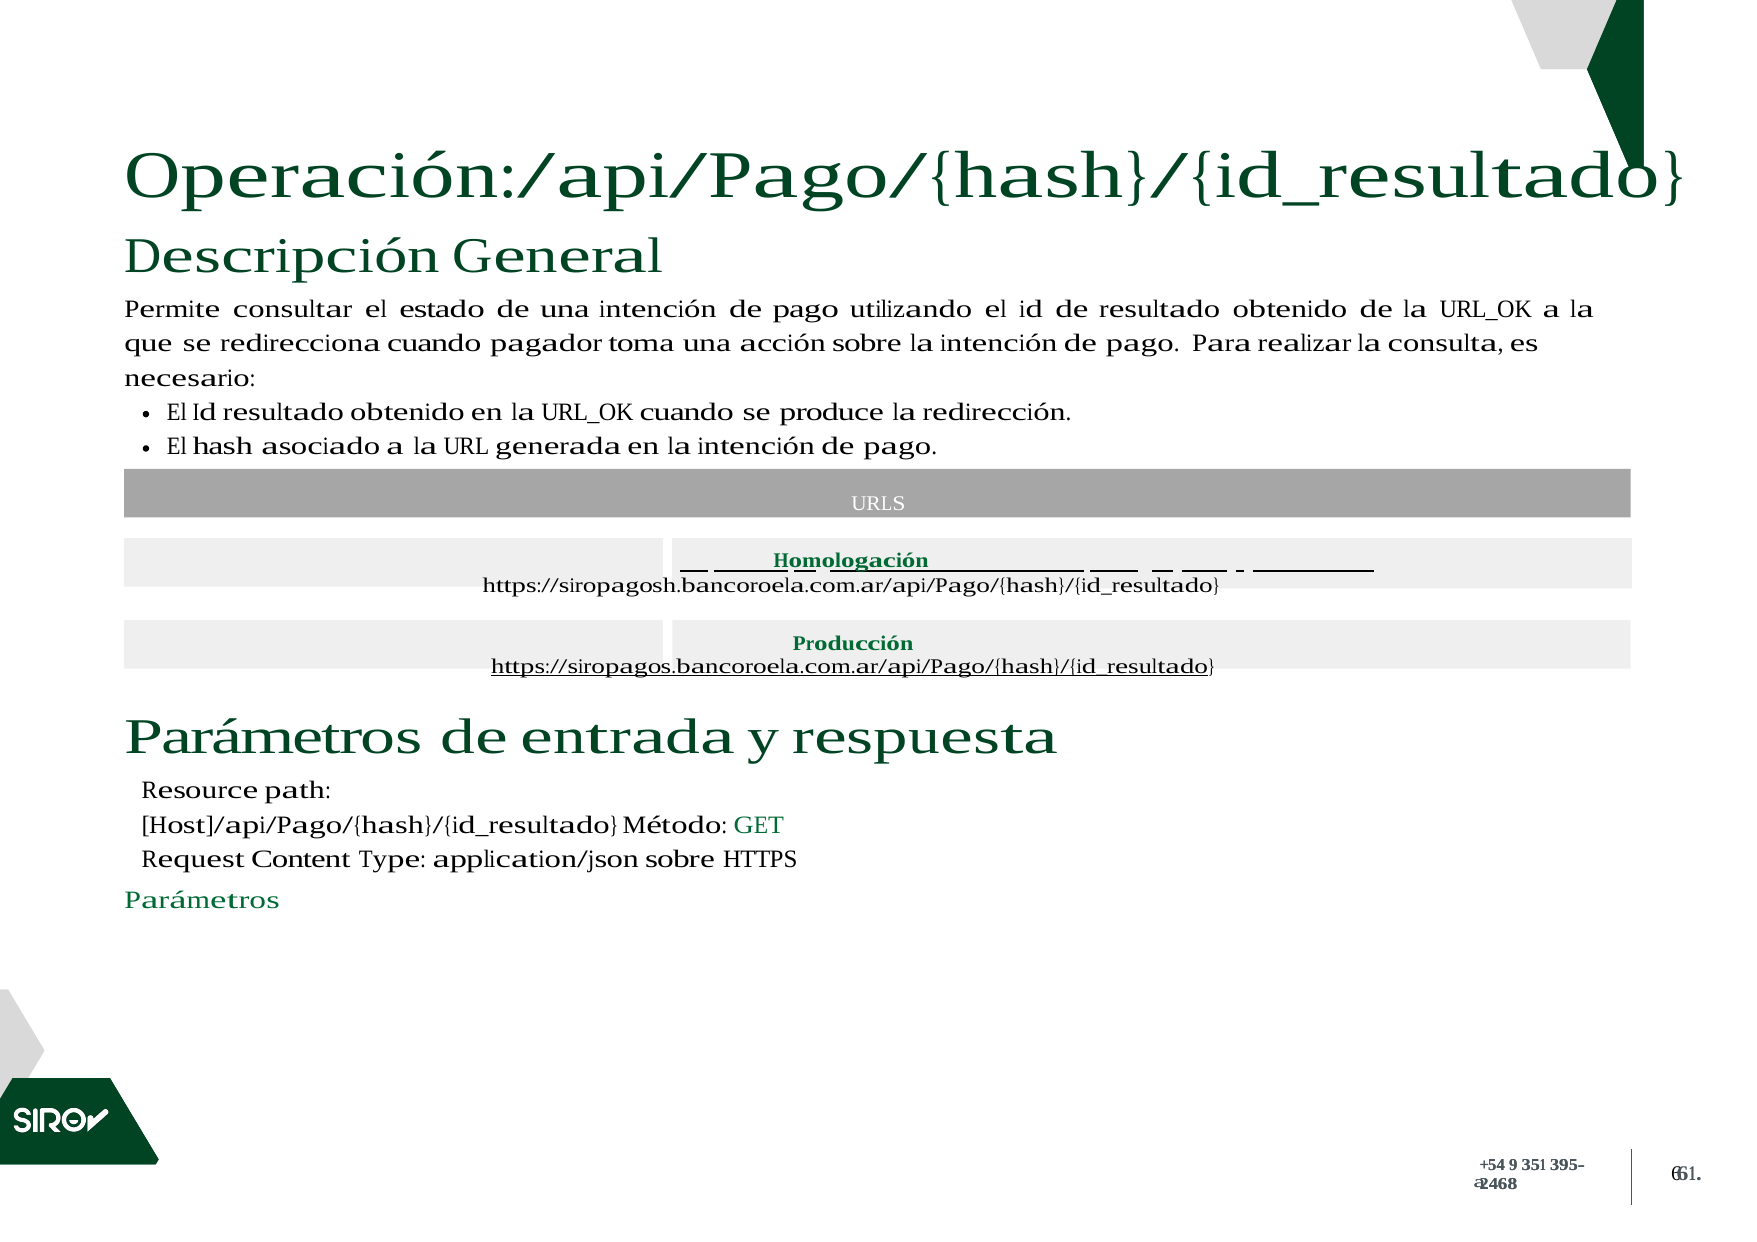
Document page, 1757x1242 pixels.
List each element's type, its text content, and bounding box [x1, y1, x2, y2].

text Operación:/api/Pago/{hash}/{id_resultado} [124, 139, 1756, 212]
text El Id resultado obtenido en la URL_OK cuando se produce la redirección. [167, 397, 1756, 426]
text Homologación https://siropagosh.bancoroela.com.ar/api/Pago/{hash}/{id_resultado} [315, 548, 1387, 597]
text Descripción General [124, 226, 1756, 283]
text Resource path: [Host]/api/Pago/{hash}/{id_resultado} Método: GET [141, 776, 787, 838]
text Parámetros de entrada y respuesta [124, 707, 1756, 764]
picture [7, 1100, 115, 1140]
text Parámetros [124, 886, 1756, 913]
text El hash asociado a la URL generada en la intención de pago. [167, 431, 1756, 458]
text URLS [847, 491, 909, 514]
text Request Content Type: application/json sobre HTTPS [141, 844, 1756, 873]
text Producción https://siropagos.bancoroela.com.ar/api/Pago/{hash}/{id_resultado} [332, 630, 1374, 678]
text Permite consultar el estado de una intención de pago utilizando el id de resultado obtenido de la URL_OK a la que se redirecciona cuando pagador toma una acción sobre la intención de pago. Para realizar la consulta, es necesario: [124, 294, 1637, 391]
